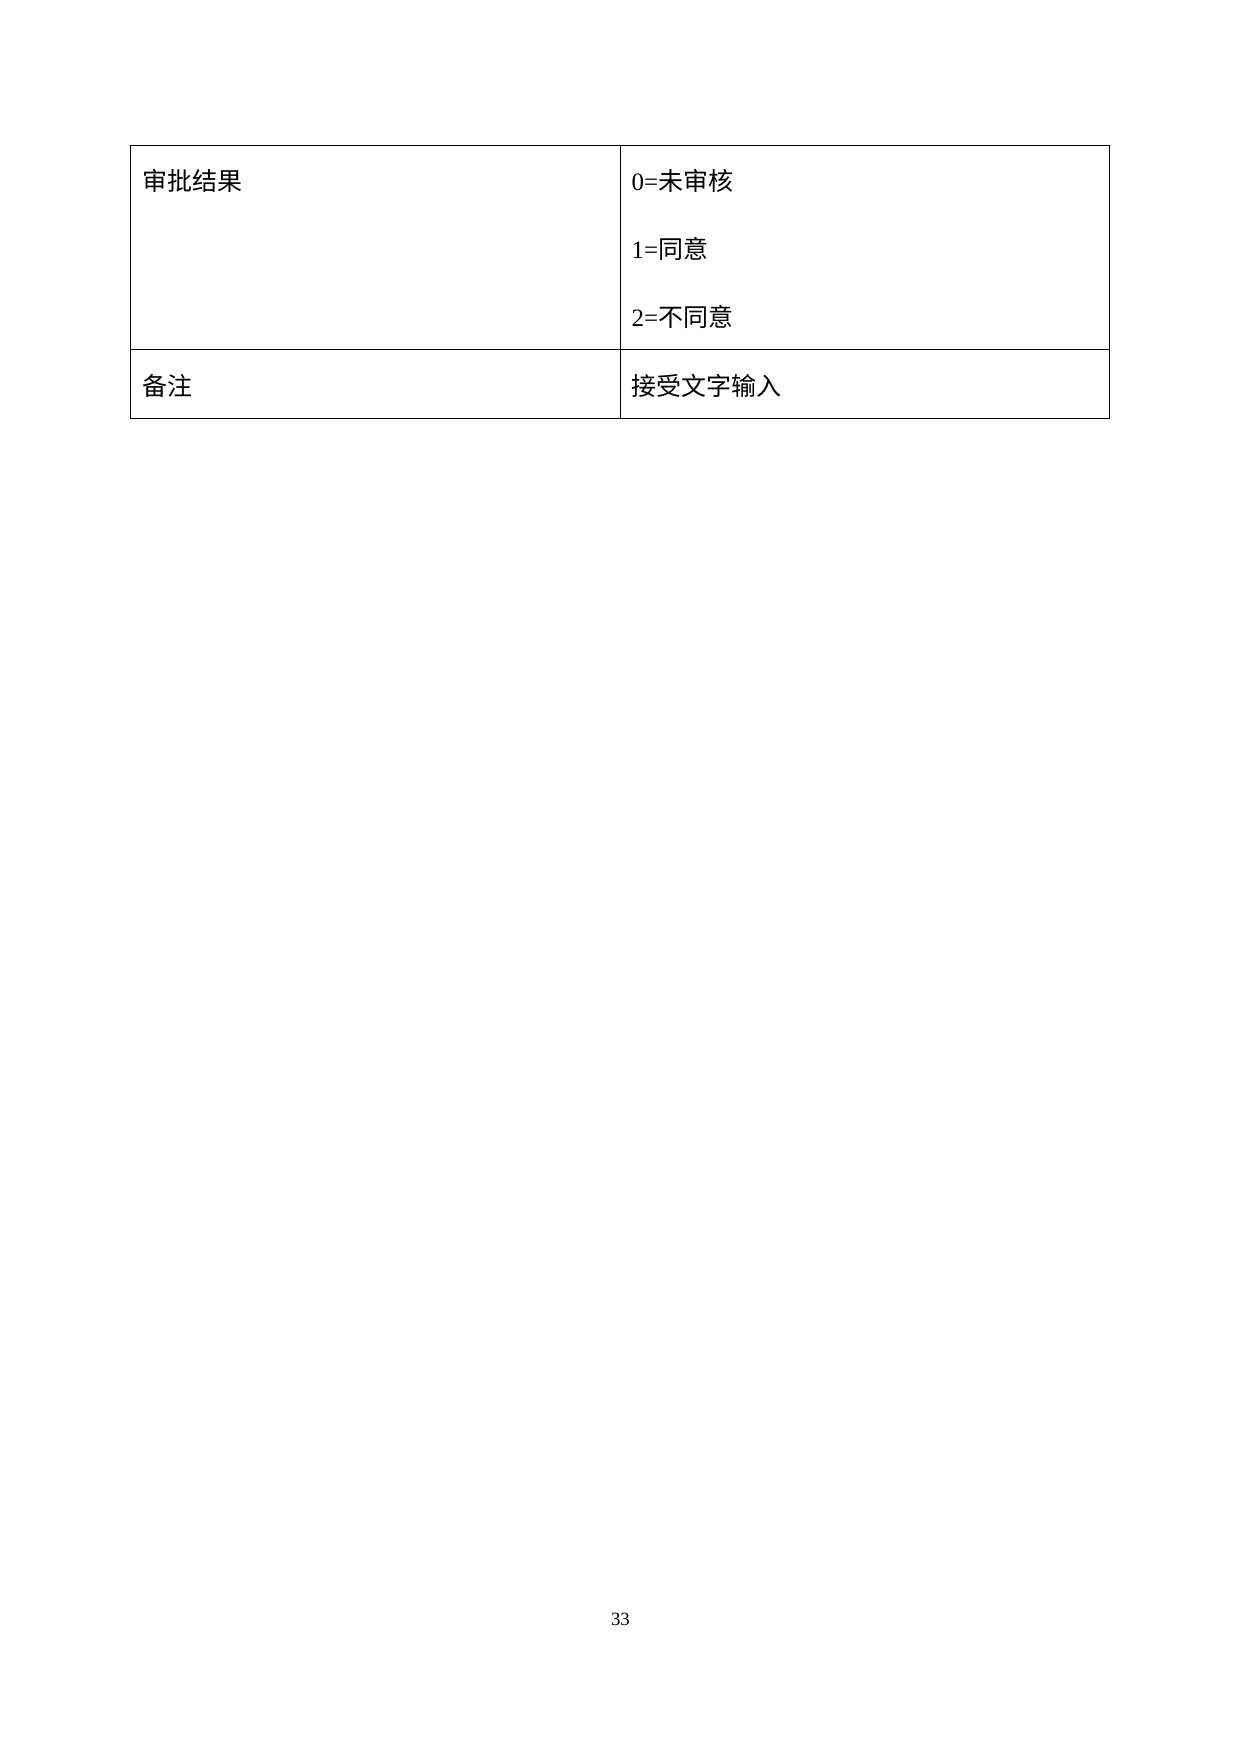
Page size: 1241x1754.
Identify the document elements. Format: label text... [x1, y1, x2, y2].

table_cell 接受文字输入 [621, 350, 1109, 418]
table_cell 0=未审核 1=同意 2=不同意 [621, 146, 1109, 349]
table_cell 审批结果 [131, 146, 620, 349]
table_cell 备注 [131, 350, 620, 418]
